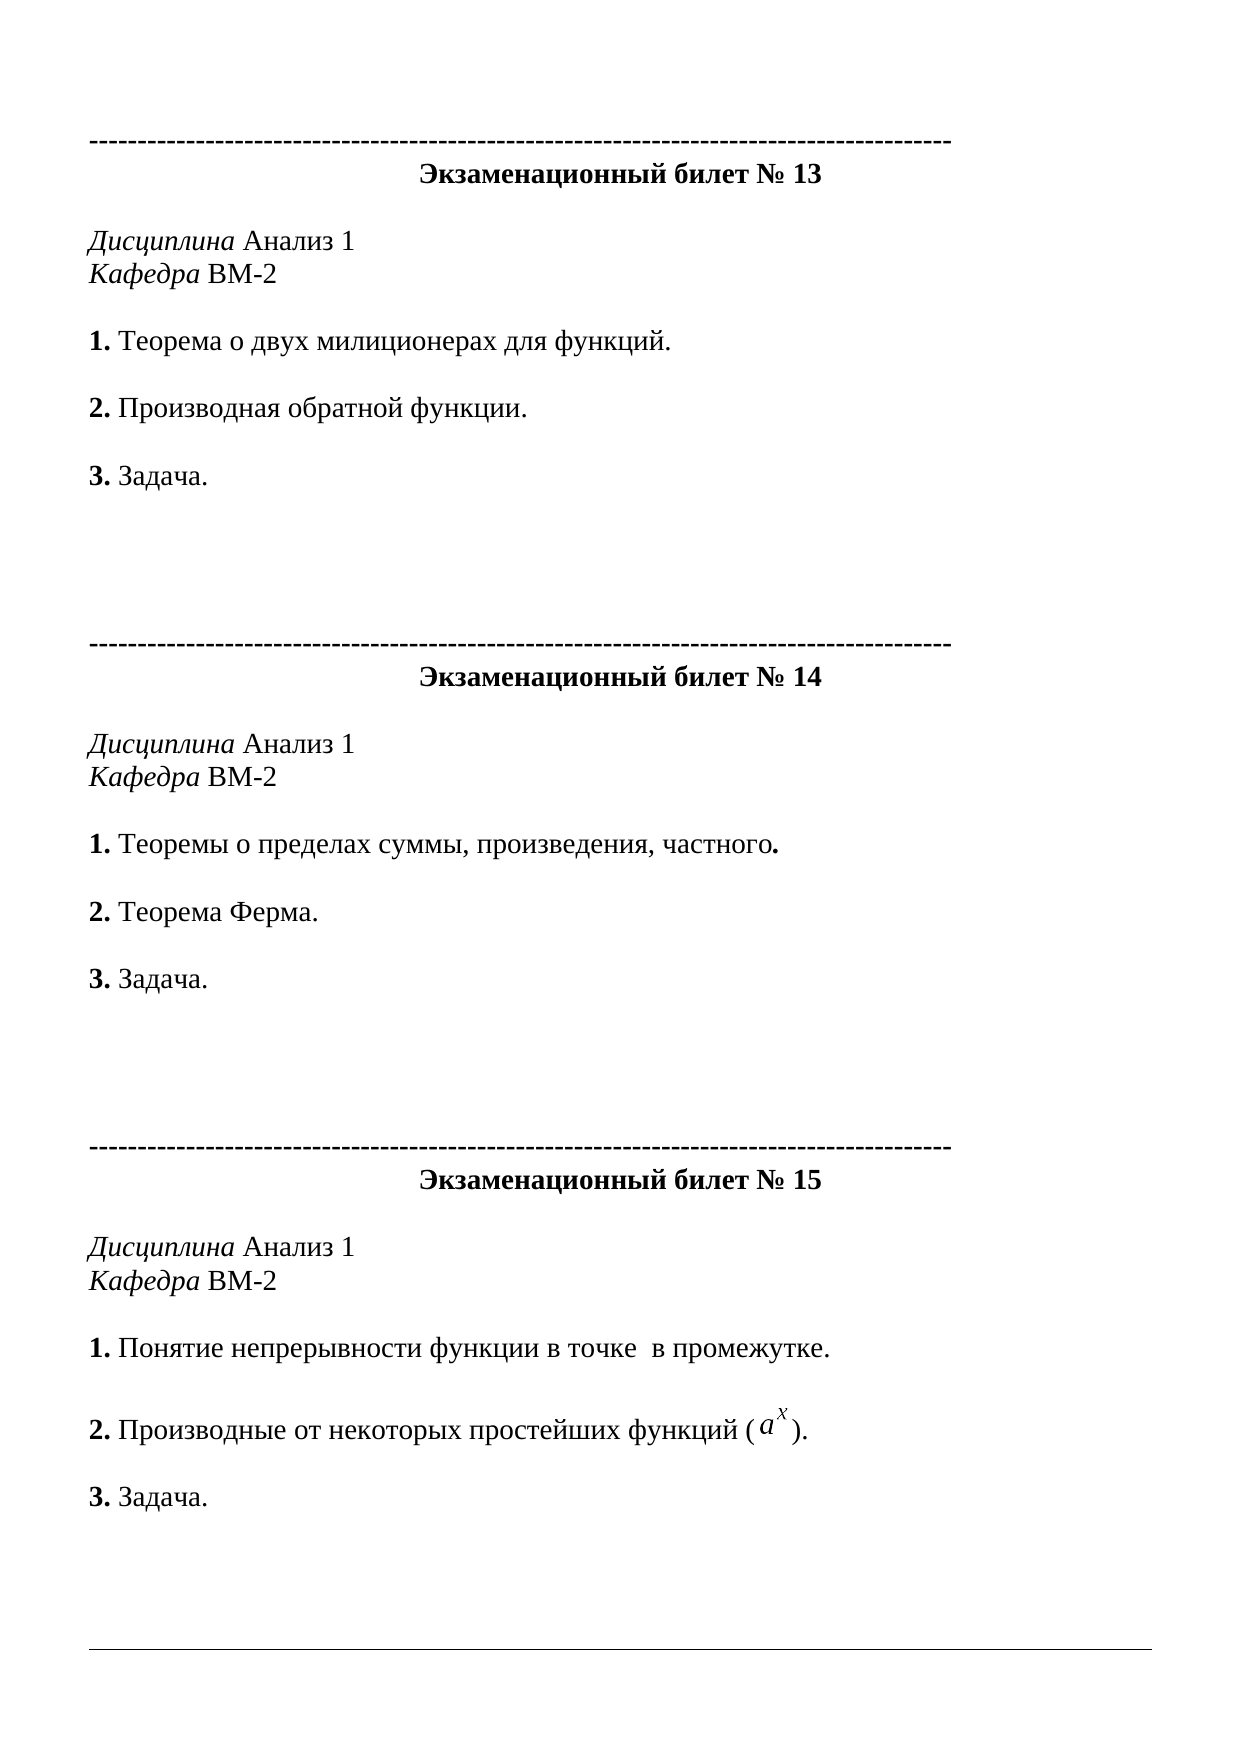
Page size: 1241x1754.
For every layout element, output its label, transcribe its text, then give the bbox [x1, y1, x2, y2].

subtitle 2. Теорема Ферма. [89, 894, 1152, 927]
subtitle 2. Производные от некоторых простейших функций (). [89, 1397, 1152, 1446]
subtitle Дисциплина Анализ 1 [89, 726, 1152, 759]
title Экзаменационный билет № 14 [89, 659, 1152, 692]
title ----------------------------------------------------------------------------------------- [89, 122, 1152, 156]
subtitle 1. Понятие непрерывности функции в точке в промежутке. [89, 1330, 1152, 1363]
subtitle 1. Теоремы о пределах суммы, произведения, частного. [89, 827, 1152, 860]
subtitle Кафедра ВМ-2 [89, 759, 1152, 793]
subtitle Дисциплина Анализ 1 [89, 223, 1152, 256]
subtitle 3. Задача. [89, 458, 1152, 491]
subtitle ----------------------------------------------------------------------------------------- [89, 625, 1152, 659]
title Экзаменационный билет № 15 [89, 1162, 1152, 1196]
subtitle 3. Задача. [89, 1479, 1152, 1513]
subtitle 1. Теорема о двух милиционерах для функций. [89, 323, 1152, 357]
subtitle 2. Производная обратной функции. [89, 391, 1152, 424]
subtitle 3. Задача. [89, 961, 1152, 994]
subtitle ----------------------------------------------------------------------------------------- [89, 1128, 1152, 1162]
subtitle Дисциплина Анализ 1 [89, 1229, 1152, 1263]
subtitle Кафедра ВМ-2 [89, 256, 1152, 290]
subtitle Кафедра ВМ-2 [89, 1263, 1152, 1296]
title Экзаменационный билет № 13 [89, 156, 1152, 189]
